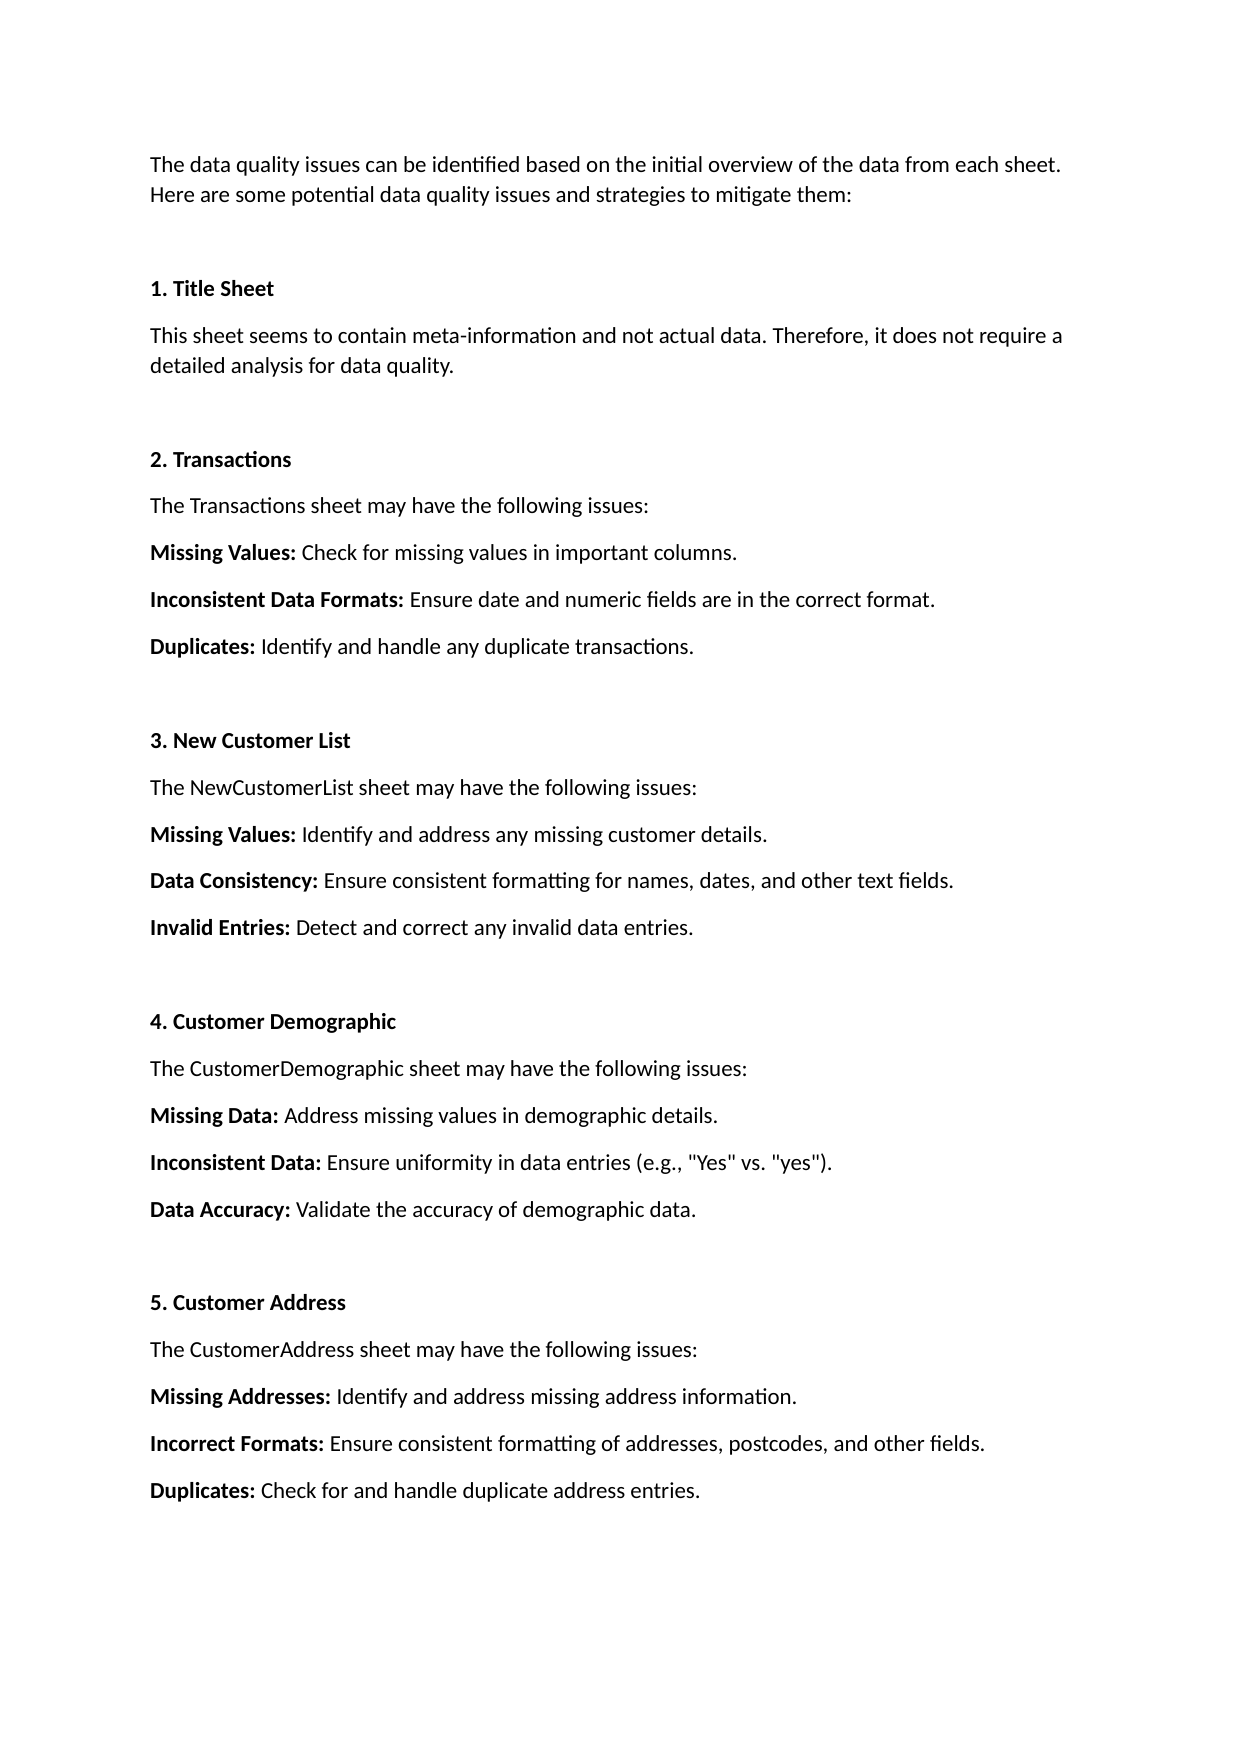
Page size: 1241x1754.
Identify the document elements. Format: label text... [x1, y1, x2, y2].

text The CustomerDemographic sheet may have the following issues: [150, 1054, 1090, 1082]
text 2. Transactions [150, 445, 1090, 473]
text This sheet seems to contain meta-information and not actual data. Therefore, it does not require a detailed analysis for data quality. [150, 321, 1090, 379]
text 5. Customer Address [150, 1288, 1090, 1317]
text Missing Data: Address missing values in demographic details. [150, 1101, 1090, 1129]
text The NewCustomerList sheet may have the following issues: [150, 773, 1090, 801]
text 4. Customer Demographic [150, 1007, 1090, 1035]
text Missing Addresses: Identify and address missing address information. [150, 1382, 1090, 1410]
text 3. New Customer List [150, 726, 1090, 754]
text Inconsistent Data: Ensure uniformity in data entries (e.g., "Yes" vs. "yes"). [150, 1148, 1090, 1176]
text Inconsistent Data Formats: Ensure date and numeric fields are in the correct format. [150, 585, 1090, 613]
text Missing Values: Identify and address any missing customer details. [150, 820, 1090, 848]
text Invalid Entries: Detect and correct any invalid data entries. [150, 913, 1090, 942]
text Data Consistency: Ensure consistent formatting for names, dates, and other text fields. [150, 867, 1090, 895]
text Duplicates: Identify and handle any duplicate transactions. [150, 632, 1090, 660]
text Data Accuracy: Validate the accuracy of demographic data. [150, 1195, 1090, 1223]
text Incorrect Formats: Ensure consistent formatting of addresses, postcodes, and other fields. [150, 1429, 1090, 1457]
text Missing Values: Check for missing values in important columns. [150, 538, 1090, 567]
text The data quality issues can be identified based on the initial overview of the data from each sheet. Here are some potential data quality issues and strategies to mitigate them: [150, 150, 1090, 208]
text 1. Title Sheet [150, 274, 1090, 302]
text The CustomerAddress sheet may have the following issues: [150, 1335, 1090, 1363]
text The Transactions sheet may have the following issues: [150, 492, 1090, 520]
text Duplicates: Check for and handle duplicate address entries. [150, 1476, 1090, 1504]
